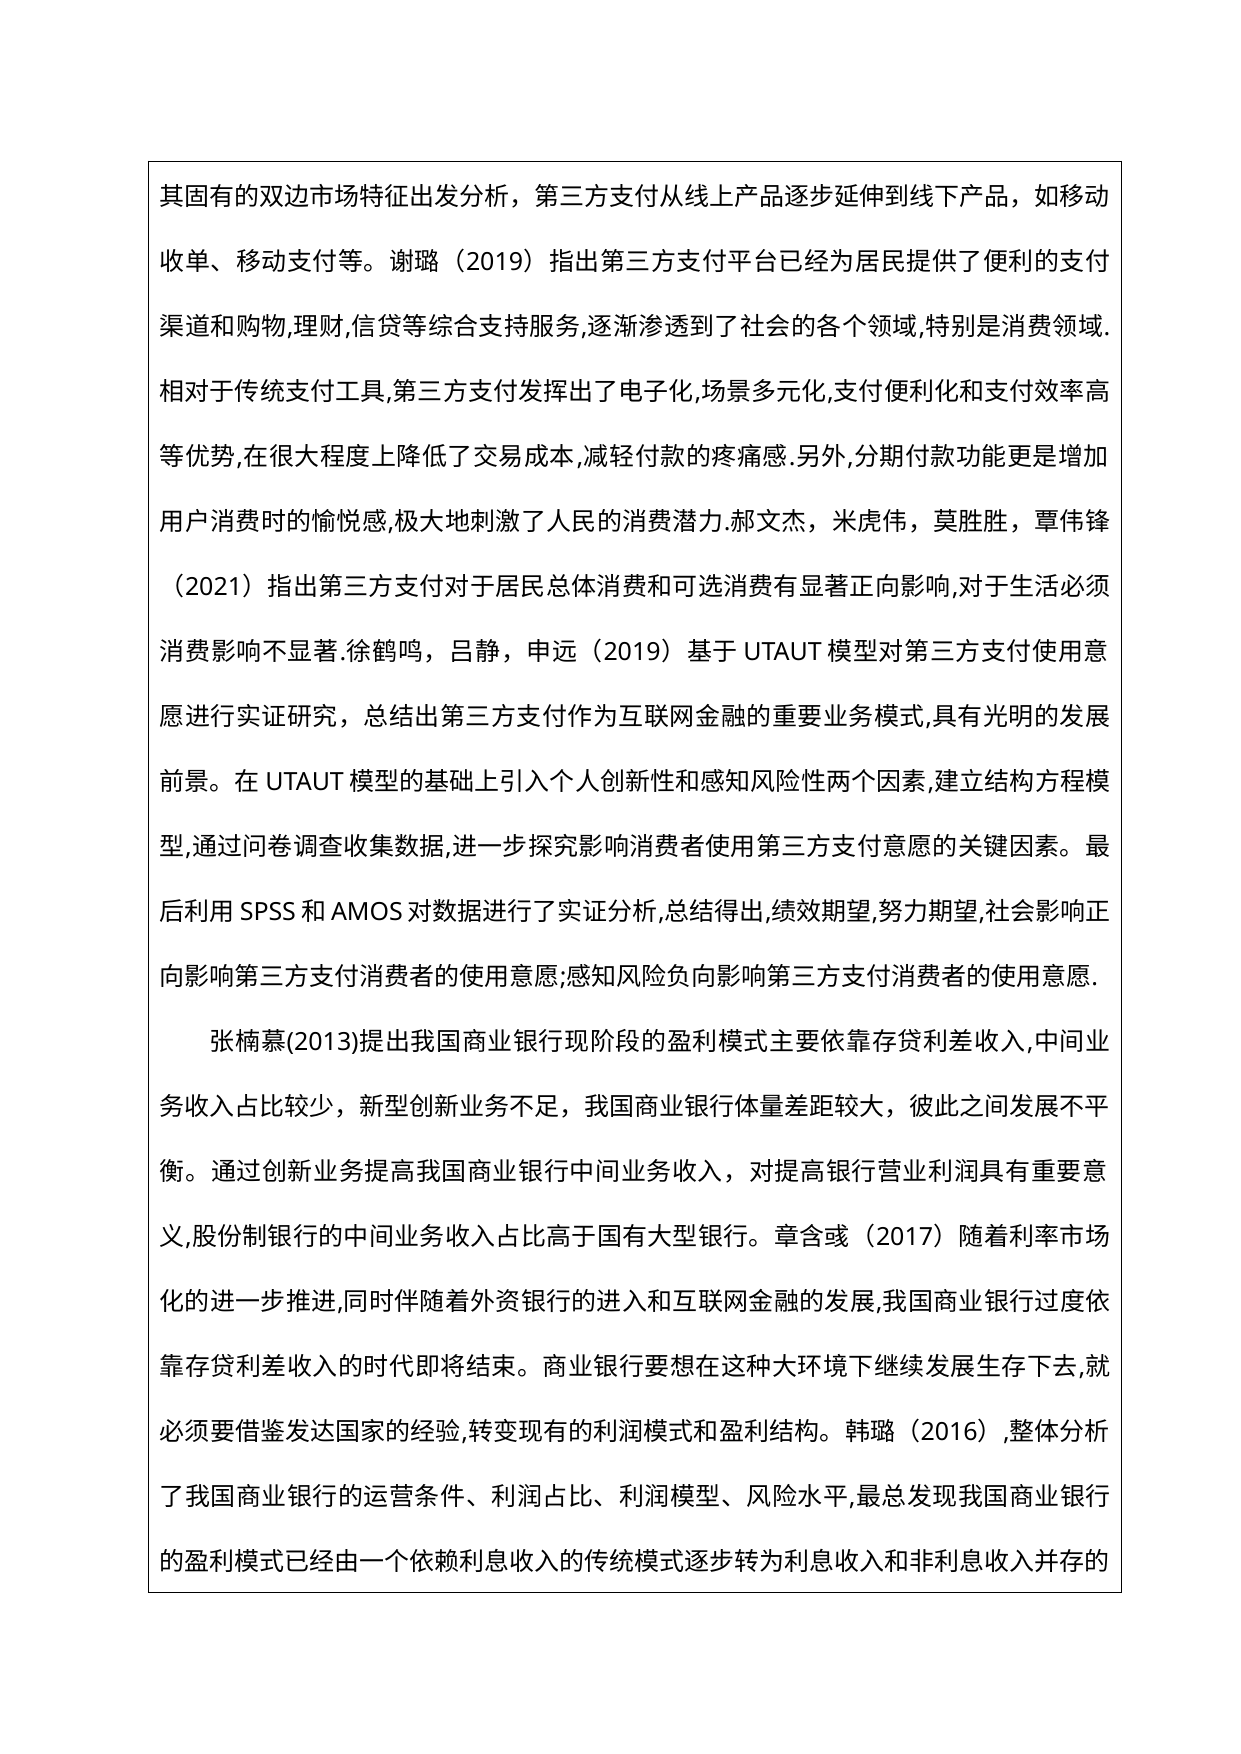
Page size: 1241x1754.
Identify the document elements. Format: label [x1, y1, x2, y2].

table_header [149, 162, 1121, 1592]
